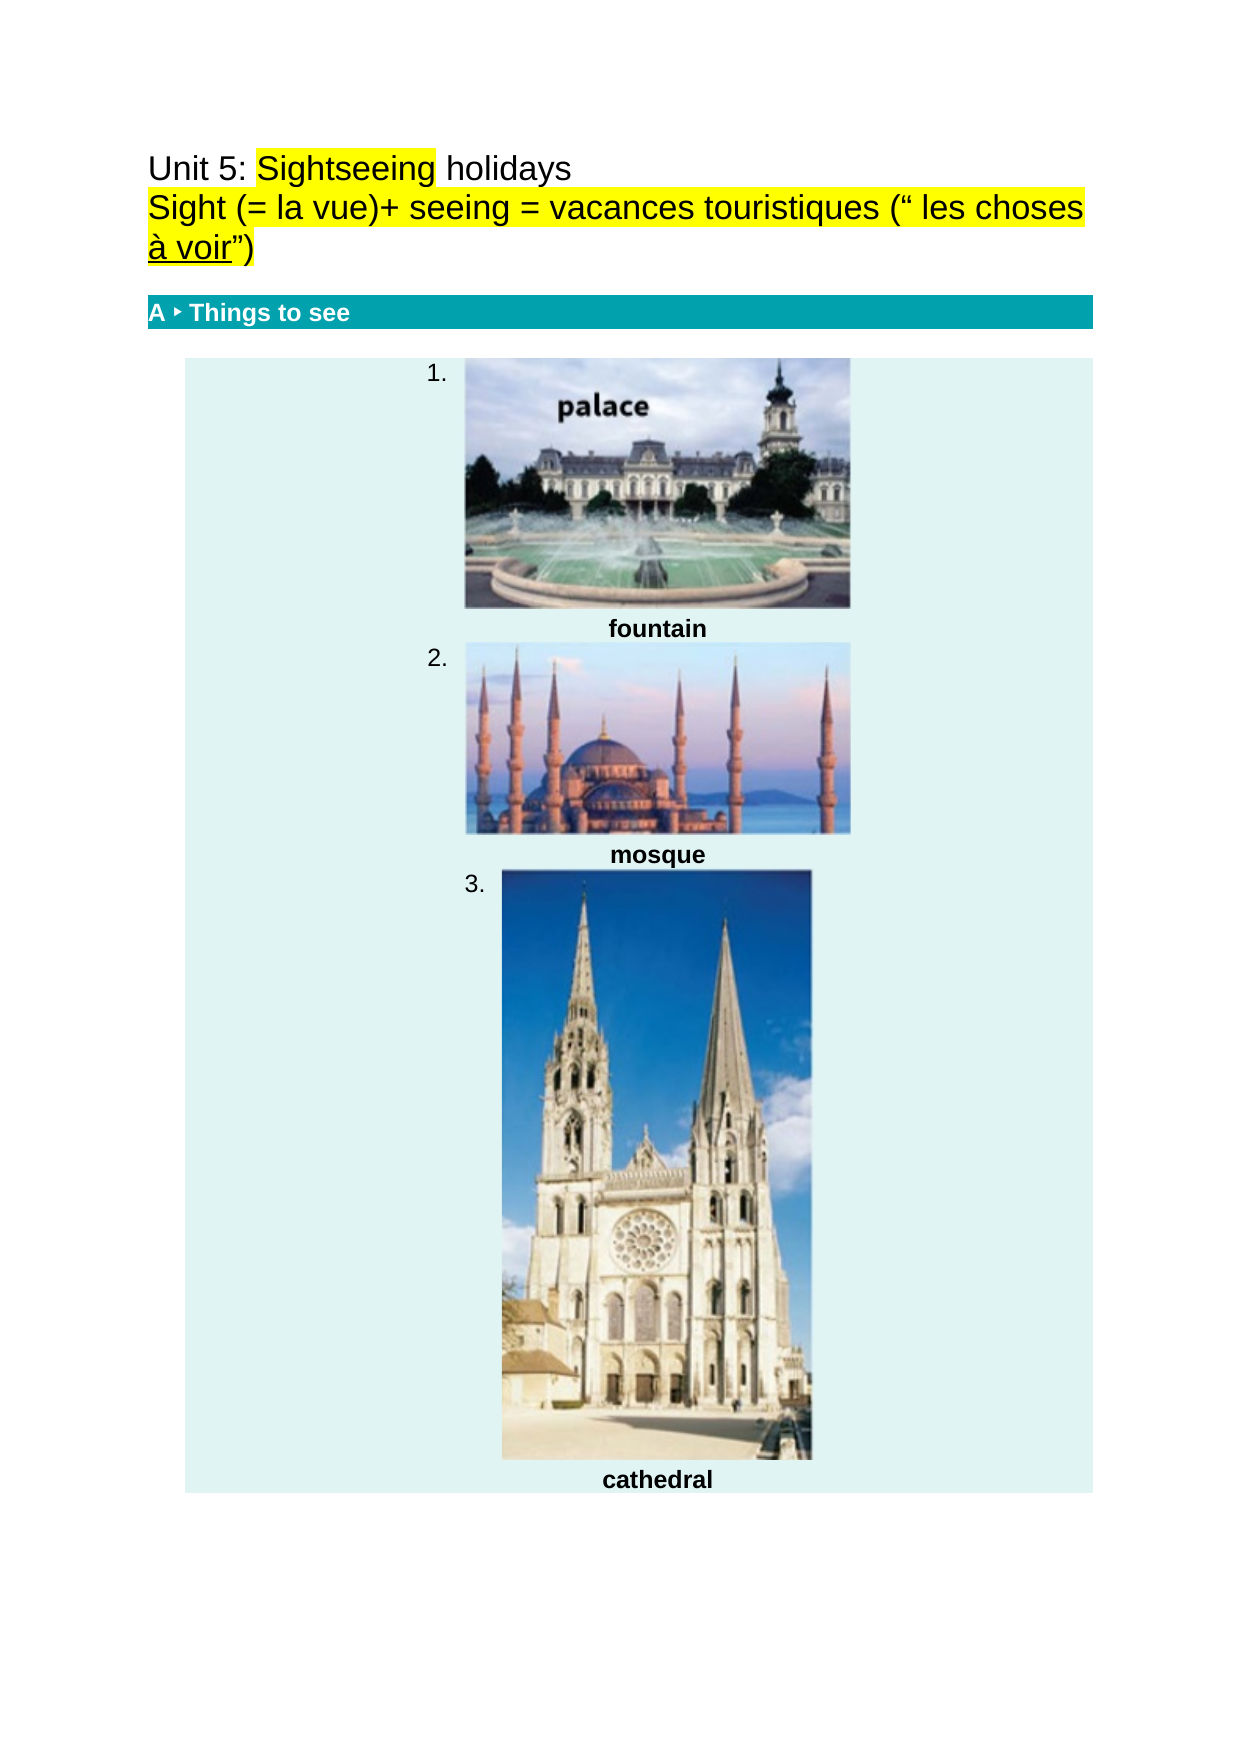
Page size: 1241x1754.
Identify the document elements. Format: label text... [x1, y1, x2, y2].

picture [464, 642, 851, 835]
text A ‣ Things to see [148, 295, 1093, 329]
text Unit 5: Sightseeing holidays [148, 148, 256, 187]
text Sight (= la vue)+ seeing = vacances touristiques (“ les choses à voir”) [254, 187, 1093, 266]
picture [463, 358, 852, 609]
picture [501, 868, 814, 1460]
text Unit 5: Sightseeing holidays [436, 148, 1093, 187]
